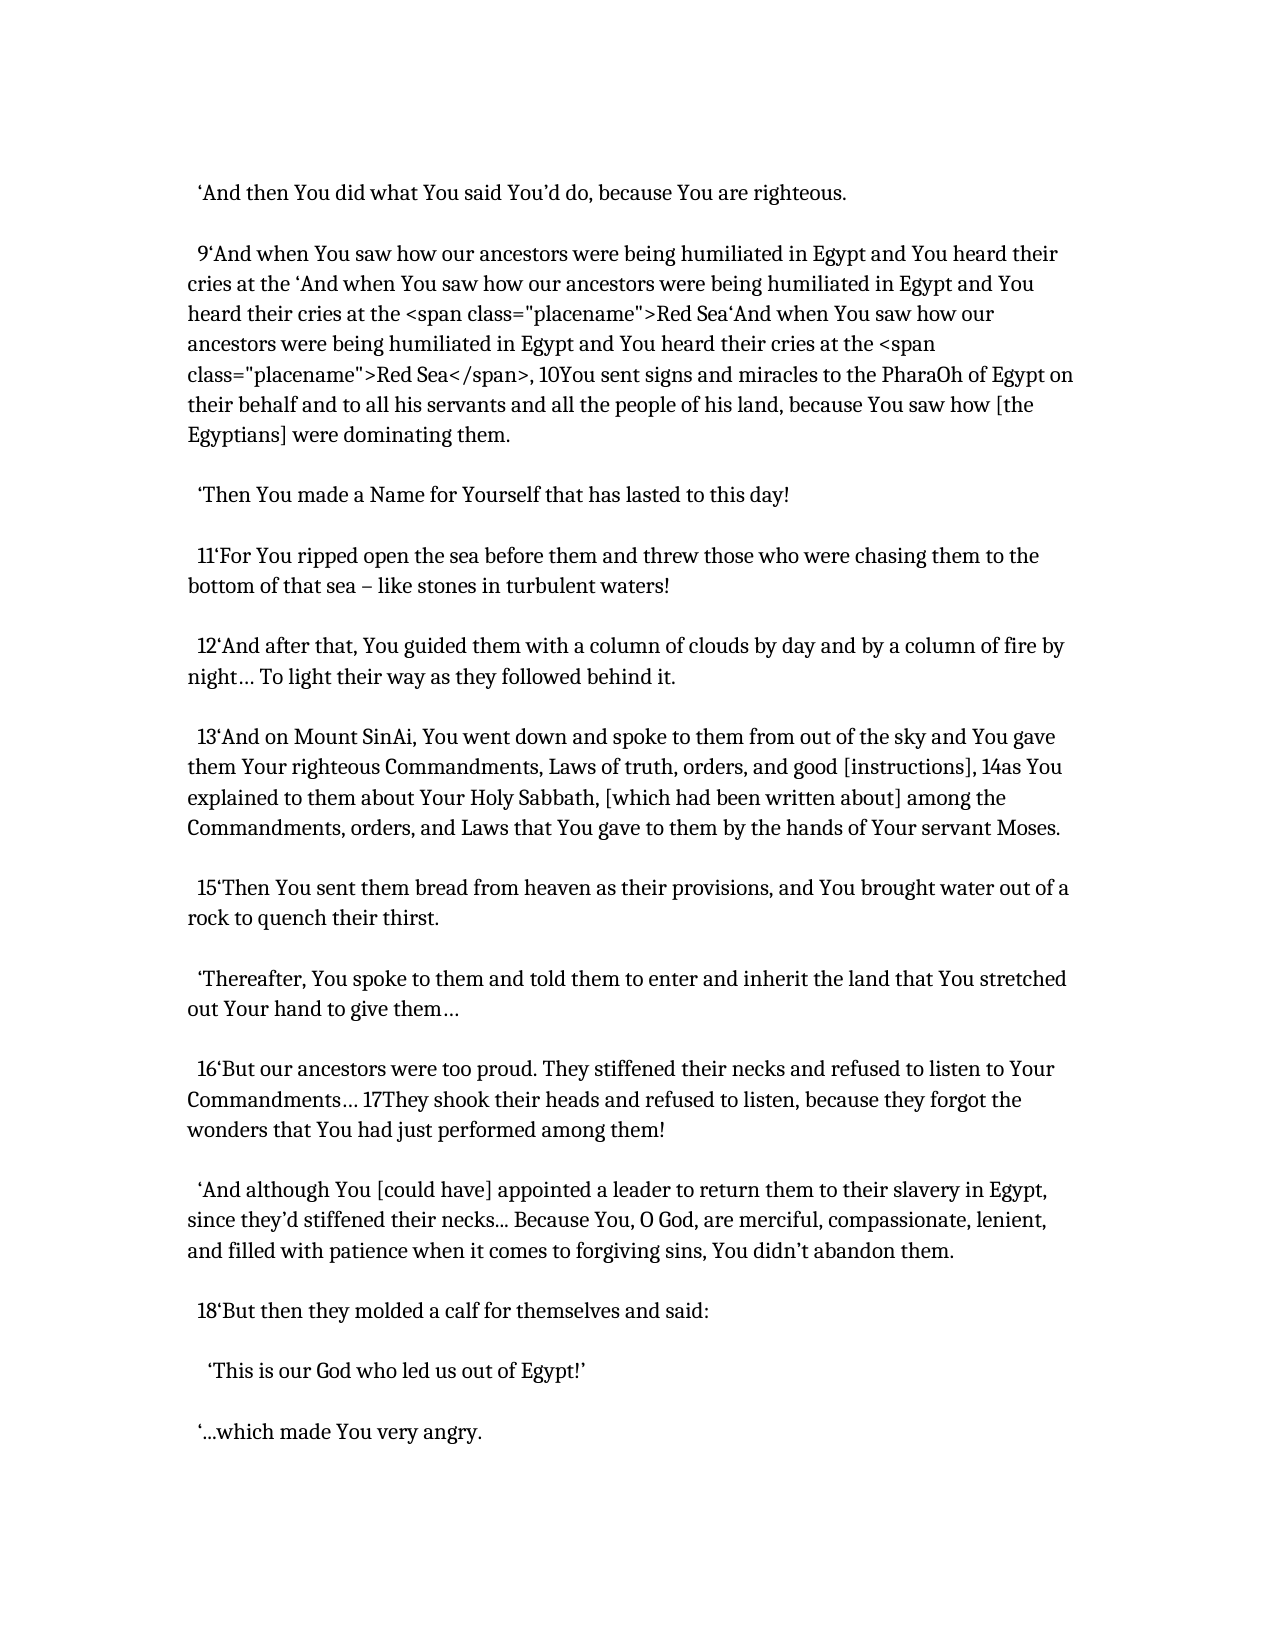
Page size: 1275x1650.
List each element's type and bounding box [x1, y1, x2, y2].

text [187, 150, 1087, 1475]
